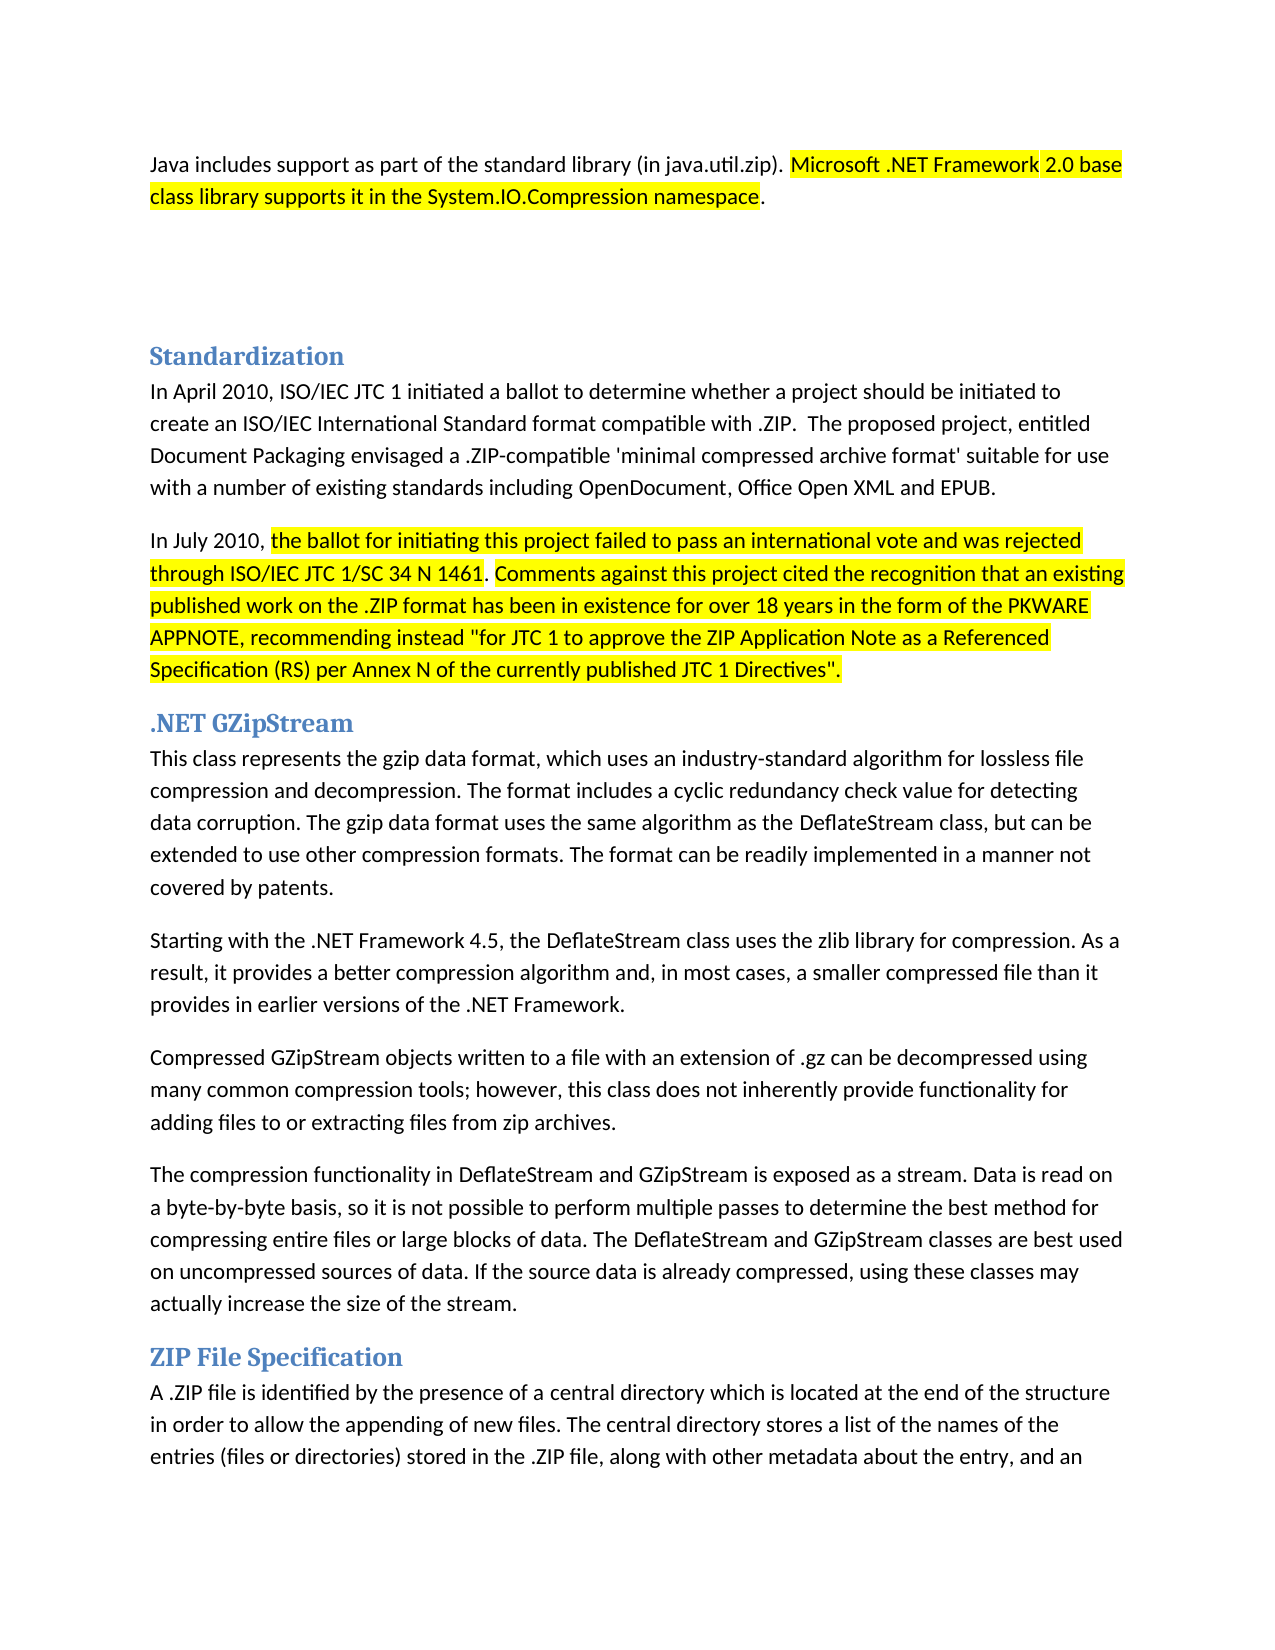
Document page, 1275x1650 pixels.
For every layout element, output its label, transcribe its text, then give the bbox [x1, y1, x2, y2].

subtitle ZIP File Specification [150, 1342, 1125, 1373]
text Compressed GZipStream objects written to a file with an extension of .gz can be decompressed using many common compression tools; however, this class does not inherently provide functionality for adding files to or extracting files from zip archives. [150, 1043, 1125, 1136]
text Starting with the .NET Framework 4.5, the DeflateStream class uses the zlib library for compression. As a result, it provides a better compression algorithm and, in most cases, a smaller compressed file than it provides in earlier versions of the .NET Framework. [150, 926, 1125, 1018]
text The compression functionality in DeflateStream and GZipStream is exposed as a stream. Data is read on a byte-by-byte basis, so it is not possible to perform multiple passes to determine the best method for compressing entire files or large blocks of data. The DeflateStream and GZipStream classes are best used on uncompressed sources of data. If the source data is already compressed, using these classes may actually increase the size of the stream. [150, 1161, 1125, 1317]
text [150, 150, 1125, 210]
text In July 2010, the ballot for initiating this project failed to pass an international vote and was rejected through ISO/IEC JTC 1/SC 34 N 1461. Comments against this project cited the recognition that an existing published work on the .ZIP format has been in existence for over 18 years in the form of the PKWARE APPNOTE, recommending instead "for JTC 1 to approve the ZIP Application Note as a Referenced Specification (RS) per Annex N of the currently published JTC 1 Directives". [150, 527, 1125, 683]
subtitle Standardization [150, 341, 1125, 372]
text This class represents the gzip data format, which uses an industry-standard algorithm for lossless file compression and decompression. The format includes a cyclic redundancy check value for detecting data corruption. The gzip data format uses the same algorithm as the DeflateStream class, but can be extended to use other compression formats. The format can be readily implemented in a manner not covered by patents. [150, 744, 1125, 901]
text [150, 1378, 1125, 1471]
text In April 2010, ISO/IEC JTC 1 initiated a ballot to determine whether a project should be initiated to create an ISO/IEC International Standard format compatible with .ZIP. The proposed project, entitled Document Packaging envisaged a .ZIP-compatible 'minimal compressed archive format' suitable for use with a number of existing standards including OpenDocument, Office Open XML and EPUB. [150, 377, 1125, 502]
subtitle .NET GZipStream [150, 708, 1125, 739]
